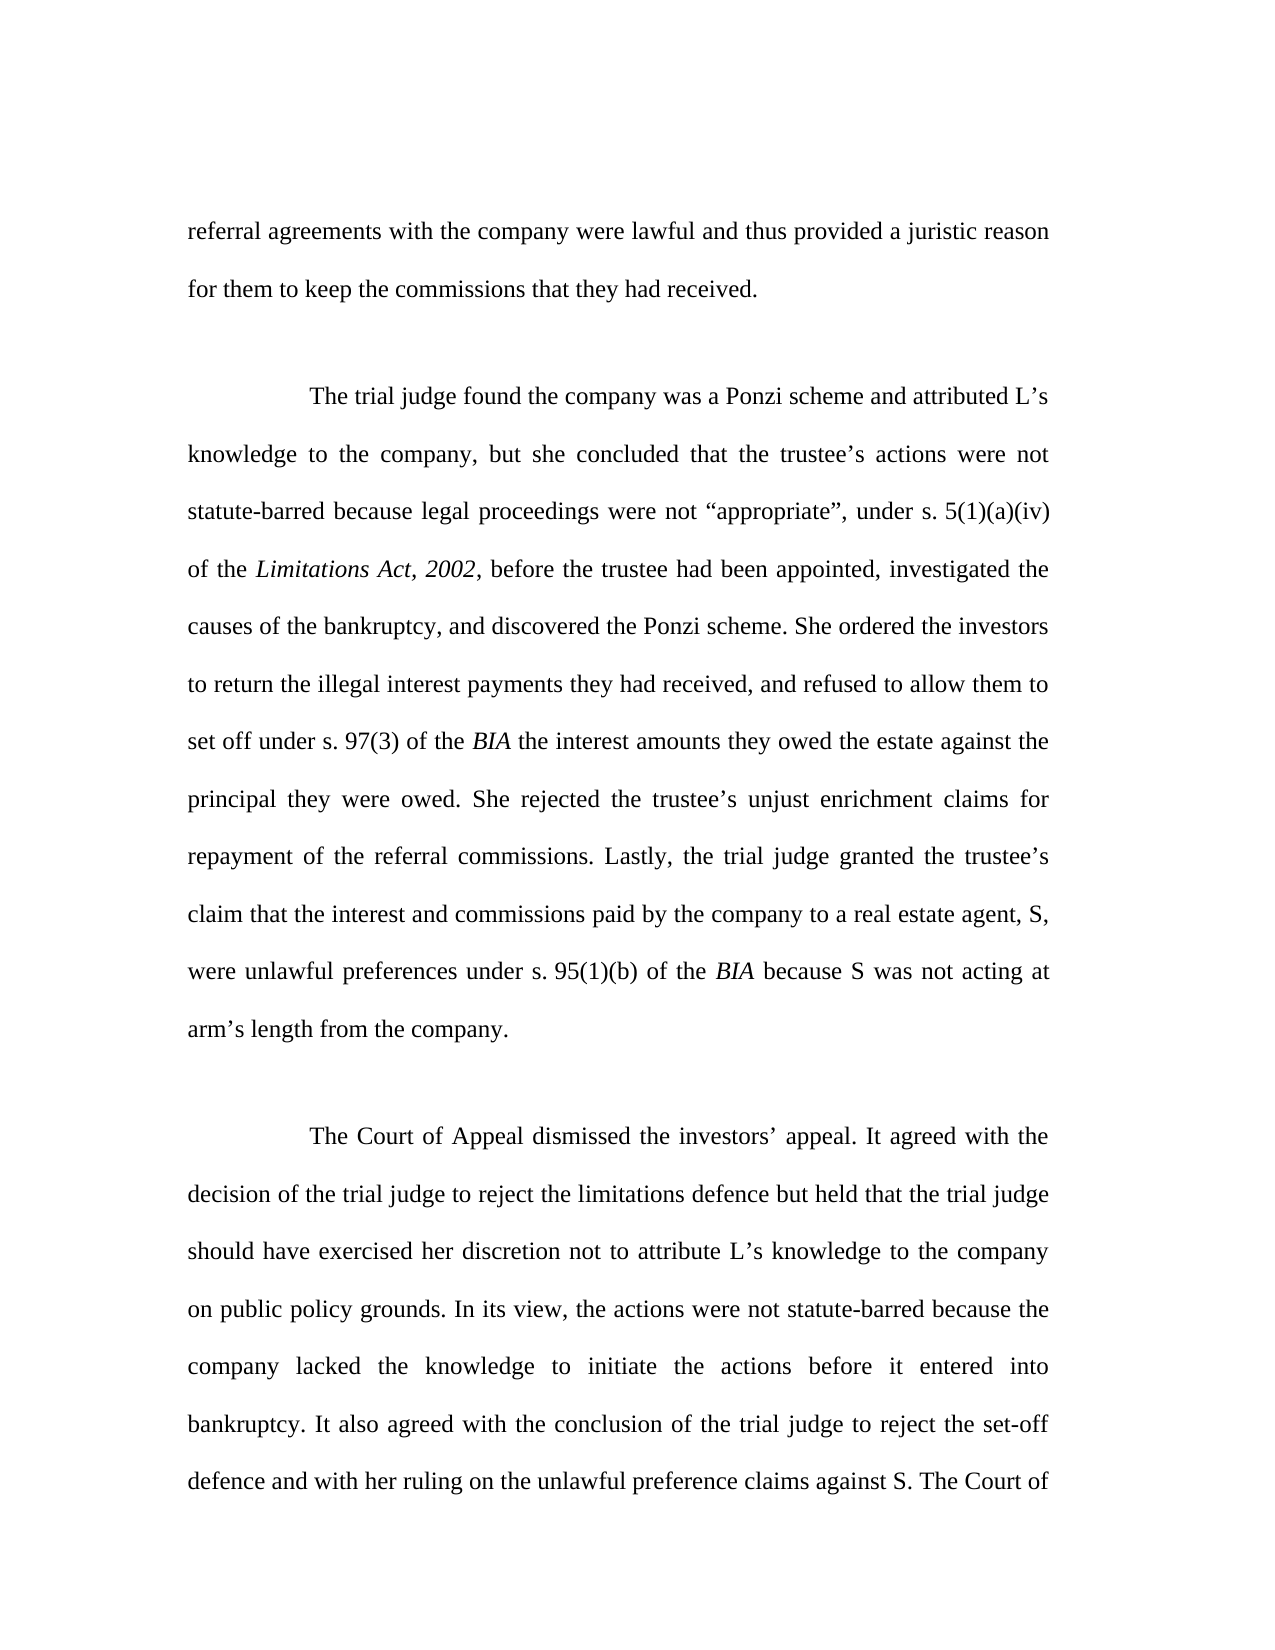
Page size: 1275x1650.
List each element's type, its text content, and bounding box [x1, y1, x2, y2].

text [187, 216, 1050, 303]
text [187, 1121, 1050, 1495]
text The trial judge found the company was a Ponzi scheme and attributed L’s knowledge to the company, but she concluded that the trustee’s actions were not statute-barred because legal proceedings were not “appropriate”, under s. 5(1)(a)(iv) of the Limitations Act, 2002, before the trustee had been appointed, investigated the causes of the bankruptcy, and discovered the Ponzi scheme. She ordered the investors to return the illegal interest payments they had received, and refused to allow them to set off under s. 97(3) of the BIA the interest amounts they owed the estate against the principal they were owed. She rejected the trustee’s unjust enrichment claims for repayment of the referral commissions. Lastly, the trial judge granted the trustee’s claim that the interest and commissions paid by the company to a real estate agent, S, were unlawful preferences under s. 95(1)(b) of the BIA because S was not acting at arm’s length from the company. [187, 381, 1050, 1043]
